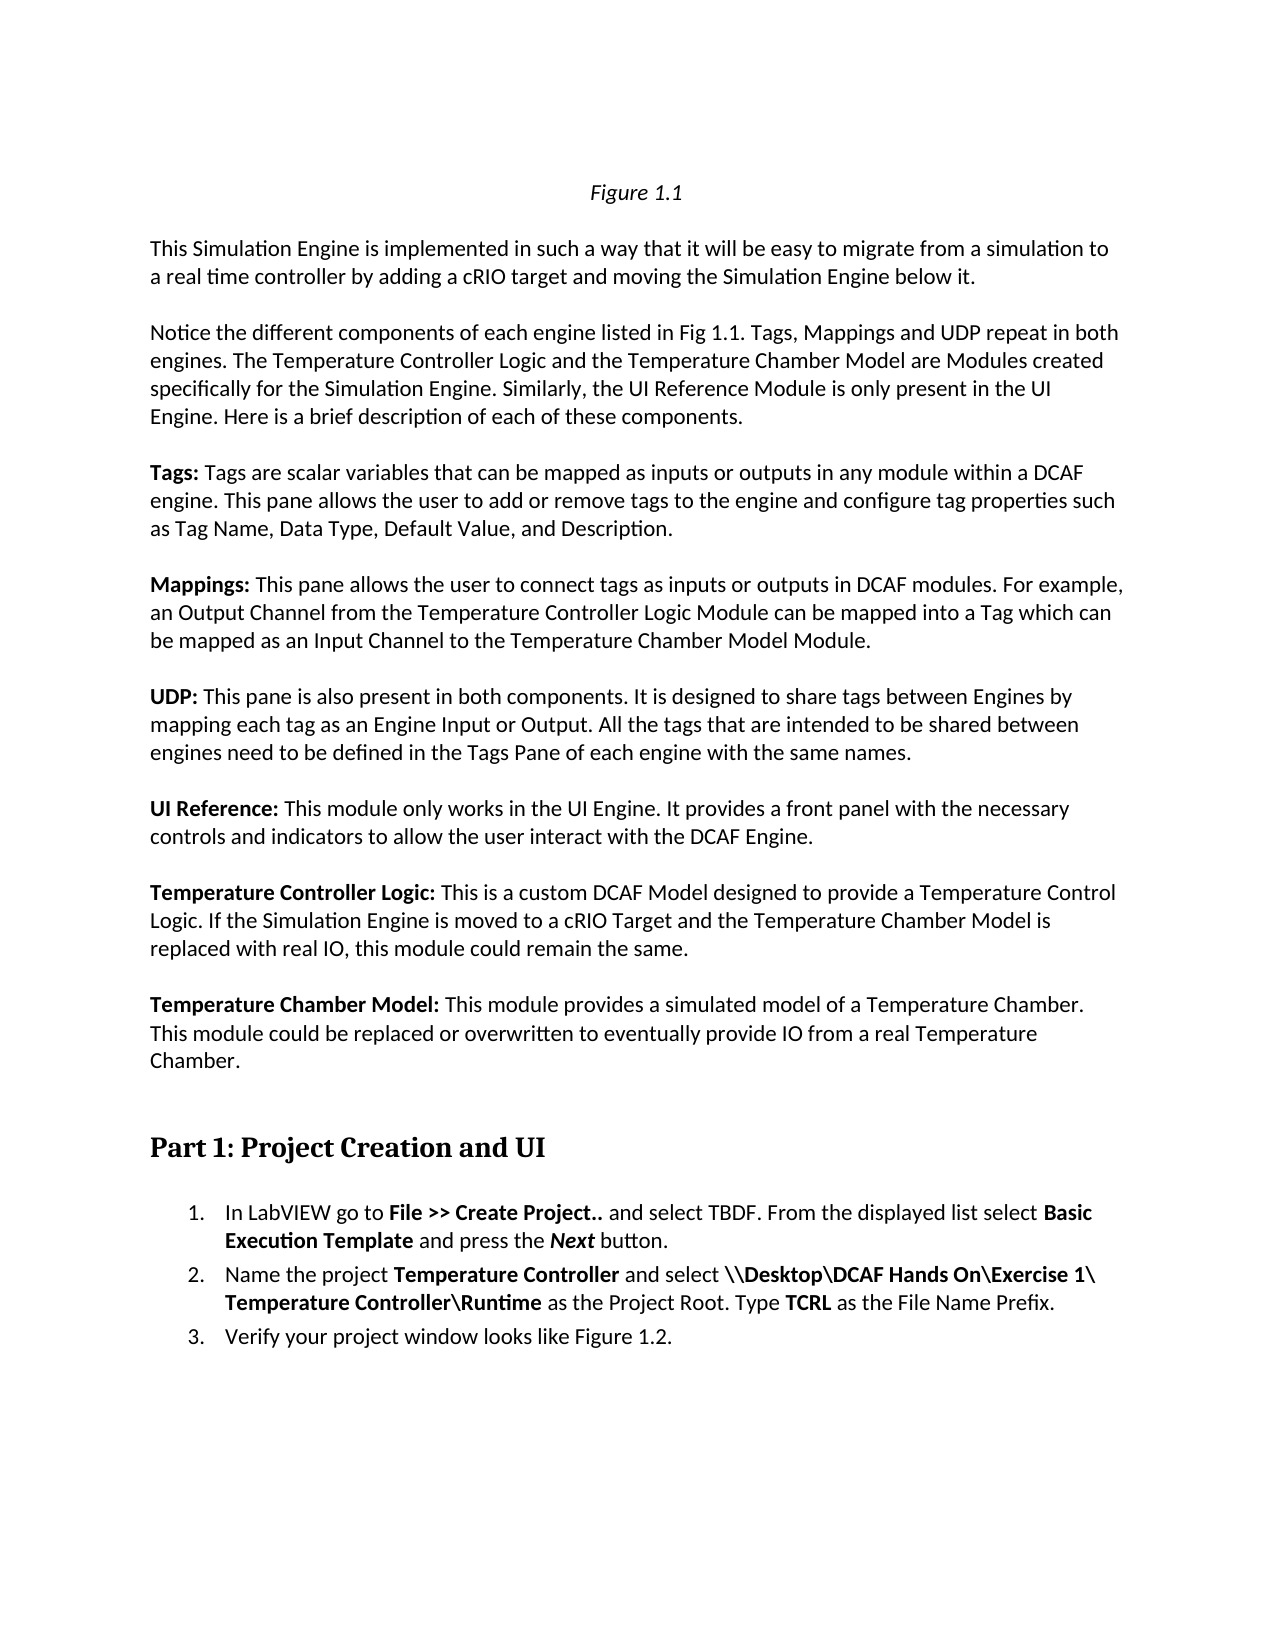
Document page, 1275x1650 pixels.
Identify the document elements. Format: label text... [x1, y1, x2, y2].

text This Simulation Engine is implemented in such a way that it will be easy to migrate from a simulation to a real time controller by adding a cRIO target and moving the Simulation Engine below it. [150, 234, 1125, 290]
list Verify your project window looks like Figure 1.2. [187, 1322, 1125, 1351]
text Temperature Chamber Model: This module provides a simulated model of a Temperature Chamber. This module could be replaced or overwritten to eventually provide IO from a real Temperature Chamber. [150, 991, 1125, 1075]
text Part 1: Project Creation and UI [150, 1131, 1125, 1164]
text UDP: This pane is also present in both components. It is designed to share tags between Engines by mapping each tag as an Engine Input or Output. All the tags that are intended to be shared between engines need to be defined in the Tags Pane of each engine with the same names. [150, 682, 1125, 766]
text Mappings: This pane allows the user to connect tags as inputs or outputs in DCAF modules. For example, an Output Channel from the Temperature Controller Logic Module can be mapped into a Tag which can be mapped as an Input Channel to the Temperature Chamber Model Module. [150, 570, 1125, 654]
list In LabVIEW go to File >> Create Project.. and select TBDF. From the displayed list select Basic Execution Template and press the Next button. [187, 1198, 1125, 1254]
list Name the project Temperature Controller and select \\Desktop\DCAF Hands On\Exercise 1\Temperature Controller\Runtime as the Project Root. Type TCRL as the File Name Prefix. [187, 1260, 1125, 1316]
text UI Reference: This module only works in the UI Engine. It provides a front panel with the necessary controls and indicators to allow the user interact with the DCAF Engine. [150, 794, 1125, 851]
text Notice the different components of each engine listed in Fig 1.1. Tags, Mappings and UDP repeat in both engines. The Temperature Controller Logic and the Temperature Chamber Model are Modules created specifically for the Simulation Engine. Similarly, the UI Reference Module is only present in the UI Engine. Here is a brief description of each of these components. [150, 318, 1125, 430]
text Temperature Controller Logic: This is a custom DCAF Model designed to provide a Temperature Control Logic. If the Simulation Engine is moved to a cRIO Target and the Temperature Chamber Model is replaced with real IO, this module could remain the same. [150, 878, 1125, 963]
text Tags: Tags are scalar variables that can be mapped as inputs or outputs in any module within a DCAF engine. This pane allows the user to add or remove tags to the engine and configure tag properties such as Tag Name, Data Type, Default Value, and Description. [150, 458, 1125, 542]
text Figure 1.1 [150, 178, 1125, 206]
